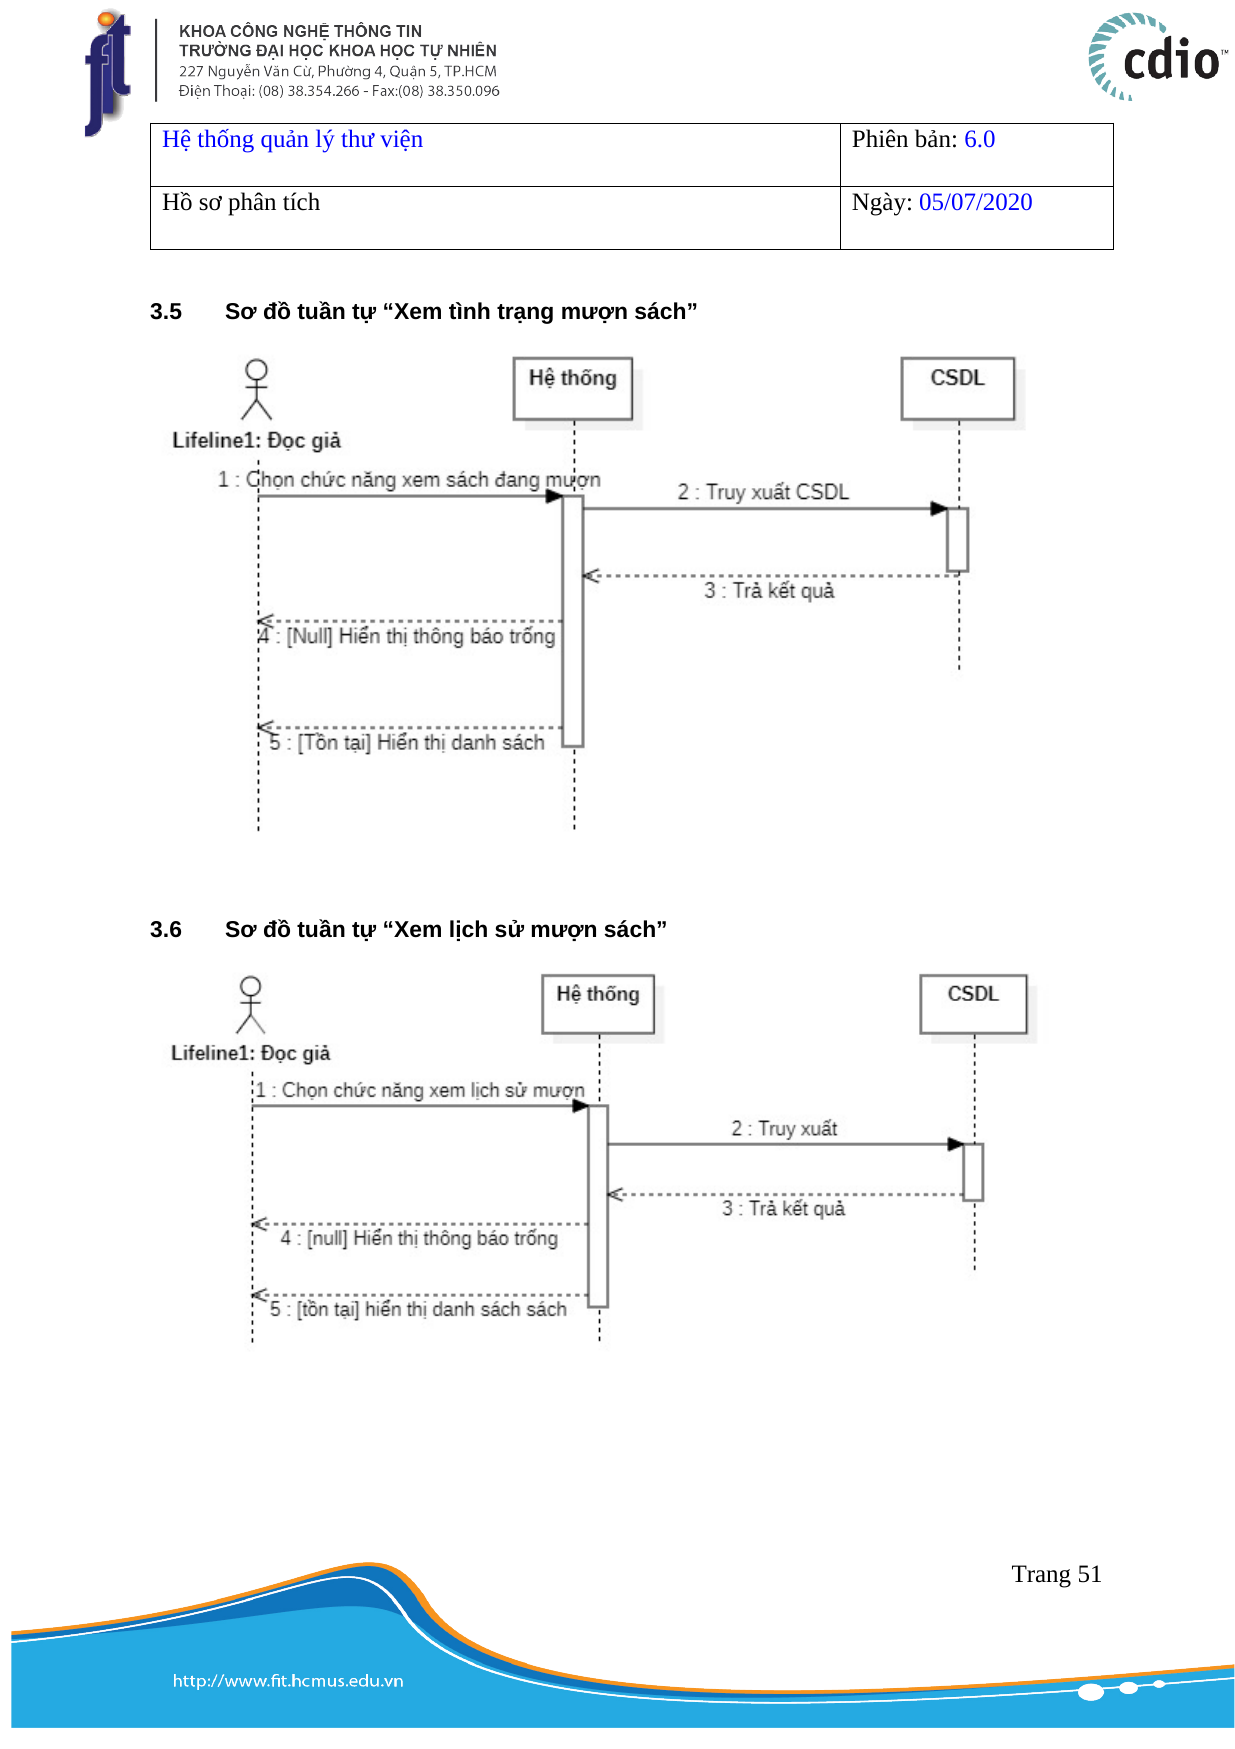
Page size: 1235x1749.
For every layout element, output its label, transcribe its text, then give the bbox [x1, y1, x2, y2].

picture [150, 961, 1085, 1402]
picture [61, 2, 1235, 161]
picture [150, 343, 1075, 897]
subtitle Sơ đồ tuần tự “Xem lịch sử mượn sách” [150, 916, 1084, 942]
picture [841, 124, 1113, 161]
subtitle Sơ đồ tuần tự “Xem tình trạng mượn sách” [150, 298, 1084, 324]
picture [151, 124, 840, 161]
picture [11, 1558, 1235, 1728]
